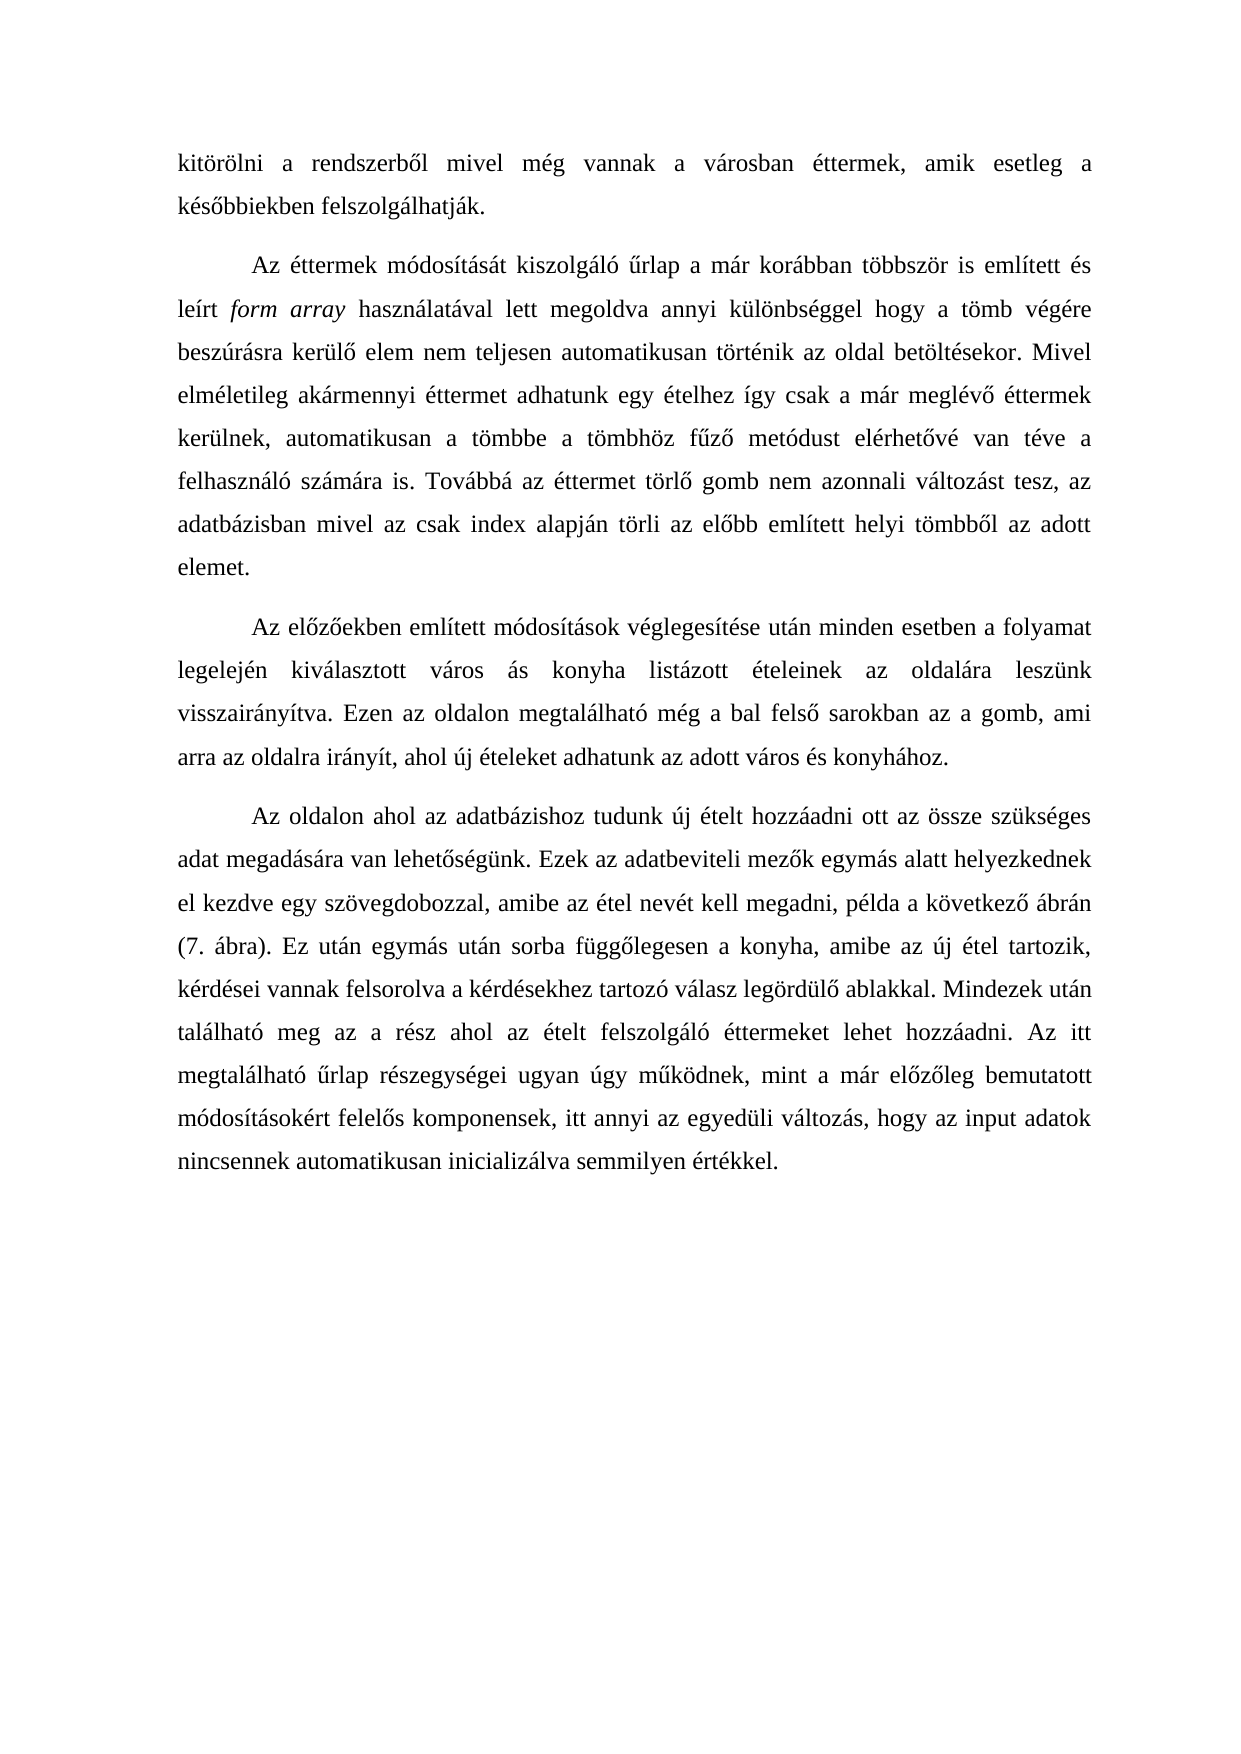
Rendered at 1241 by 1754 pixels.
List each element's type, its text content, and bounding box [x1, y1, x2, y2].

text Az éttermek módosítását kiszolgáló űrlap a már korábban többször is említett és leírt form array használatával lett megoldva annyi különbséggel hogy a tömb végére beszúrásra kerülő elem nem teljesen automatikusan történik az oldal betöltésekor. Mivel elméletileg akármennyi éttermet adhatunk egy ételhez így csak a már meglévő éttermek kerülnek, automatikusan a tömbbe a tömbhöz fűző metódust elérhetővé van téve a felhasználó számára is. Továbbá az éttermet törlő gomb nem azonnali változást tesz, az adatbázisban mivel az csak index alapján törli az előbb említett helyi tömbből az adott elemet. [177, 251, 1092, 581]
text Az előzőekben említett módosítások véglegesítése után minden esetben a folyamat legelején kiválasztott város ás konyha listázott ételeinek az oldalára leszünk visszairányítva. Ezen az oldalon megtalálható még a bal felső sarokban az a gomb, ami arra az oldalra irányít, ahol új ételeket adhatunk az adott város és konyhához. [177, 612, 1092, 770]
text Az oldalon ahol az adatbázishoz tudunk új ételt hozzáadni ott az össze szükséges adat megadására van lehetőségünk. Ezek az adatbeviteli mezők egymás alatt helyezkednek el kezdve egy szövegdobozzal, amibe az étel nevét kell megadni, példa a következő ábrán (7. ábra). Ez után egymás után sorba függőlegesen a konyha, amibe az új étel tartozik, kérdései vannak felsorolva a kérdésekhez tartozó válasz legördülő ablakkal. Mindezek után található meg az a rész ahol az ételt felszolgáló éttermeket lehet hozzáadni. Az itt megtalálható űrlap részegységei ugyan úgy működnek, mint a már előzőleg bemutatott módosításokért felelős komponensek, itt annyi az egyedüli változás, hogy az input adatok nincsennek automatikusan inicializálva semmilyen értékkel. [177, 801, 1092, 1175]
